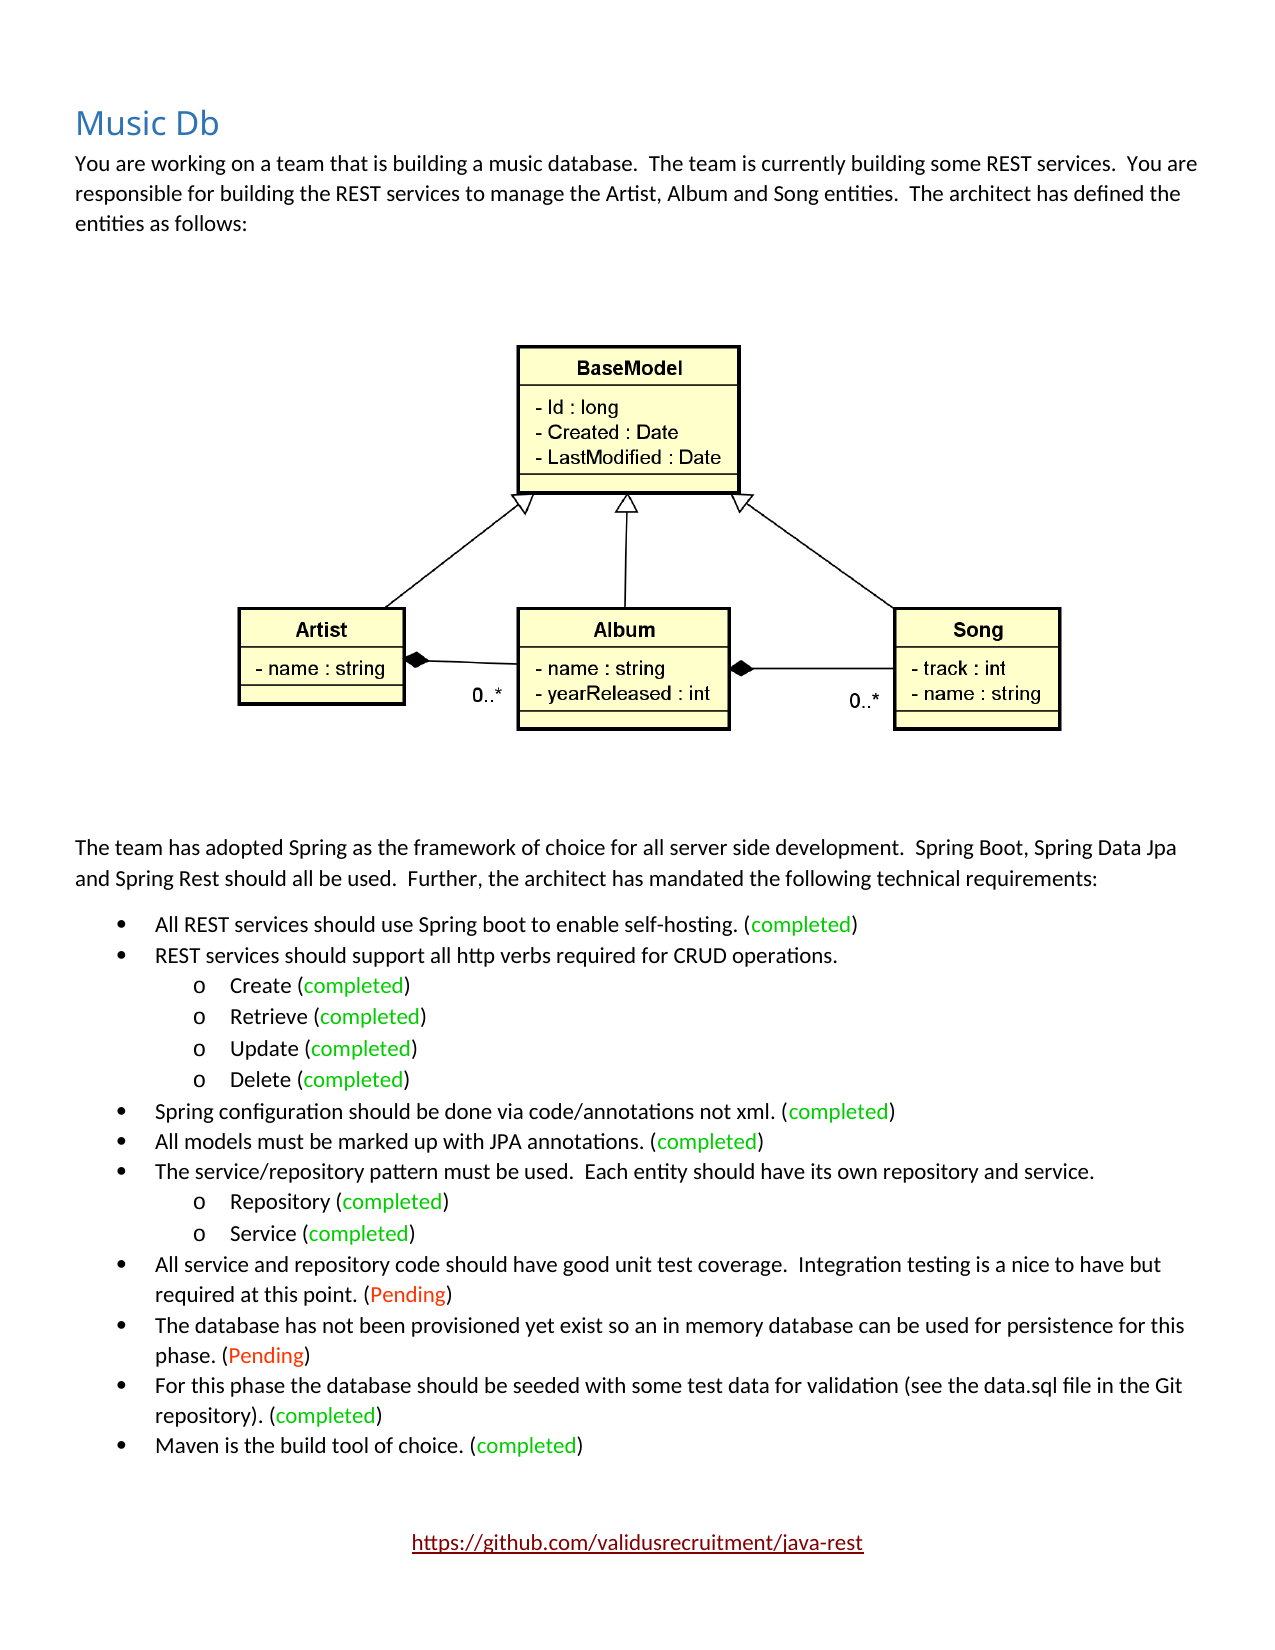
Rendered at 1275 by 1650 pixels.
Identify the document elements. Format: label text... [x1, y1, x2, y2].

list The database has not been provisioned yet exist so an in memory database can be used for persistence for this phase. (Pending) [117, 1311, 1200, 1369]
list Spring configuration should be done via code/annotations not xml. (completed) [117, 1097, 1200, 1125]
list All models must be marked up with JPA annotations. (completed) [117, 1127, 1200, 1155]
list Create (completed) [192, 971, 1200, 1000]
text You are working on a team that is building a music database. The team is currently building some REST services. You are responsible for building the REST services to manage the Artist, Album and Song entities. The architect has defined the entities as follows: [75, 149, 1200, 237]
list All REST services should use Spring boot to enable self-hosting. (completed) [117, 911, 1200, 938]
text The team has adopted Spring as the framework of choice for all server side development. Spring Boot, Spring Data Jpa and Spring Rest should all be used. Further, the architect has mandated the following technical requirements: [75, 833, 1200, 892]
list REST services should support all http verbs required for CRUD operations. [117, 941, 1200, 969]
list Delete (completed) [192, 1065, 1200, 1094]
list Maven is the build tool of choice. (completed) [117, 1432, 1200, 1459]
list For this phase the database should be seeded with some test data for validation (see the data.sql file in the Git repository). (completed) [117, 1371, 1200, 1429]
list Update (completed) [192, 1034, 1200, 1063]
list The service/repository pattern must be used. Each entity should have its own repository and service. [117, 1157, 1200, 1185]
list All service and repository code should have good unit test coverage. Integration testing is a nice to have but required at this point. (Pending) [117, 1250, 1200, 1308]
picture [150, 303, 1125, 768]
list Service (completed) [192, 1219, 1200, 1248]
list Repository (completed) [192, 1187, 1200, 1217]
subtitle Music Db [75, 100, 1200, 145]
list Retrieve (completed) [192, 1002, 1200, 1032]
